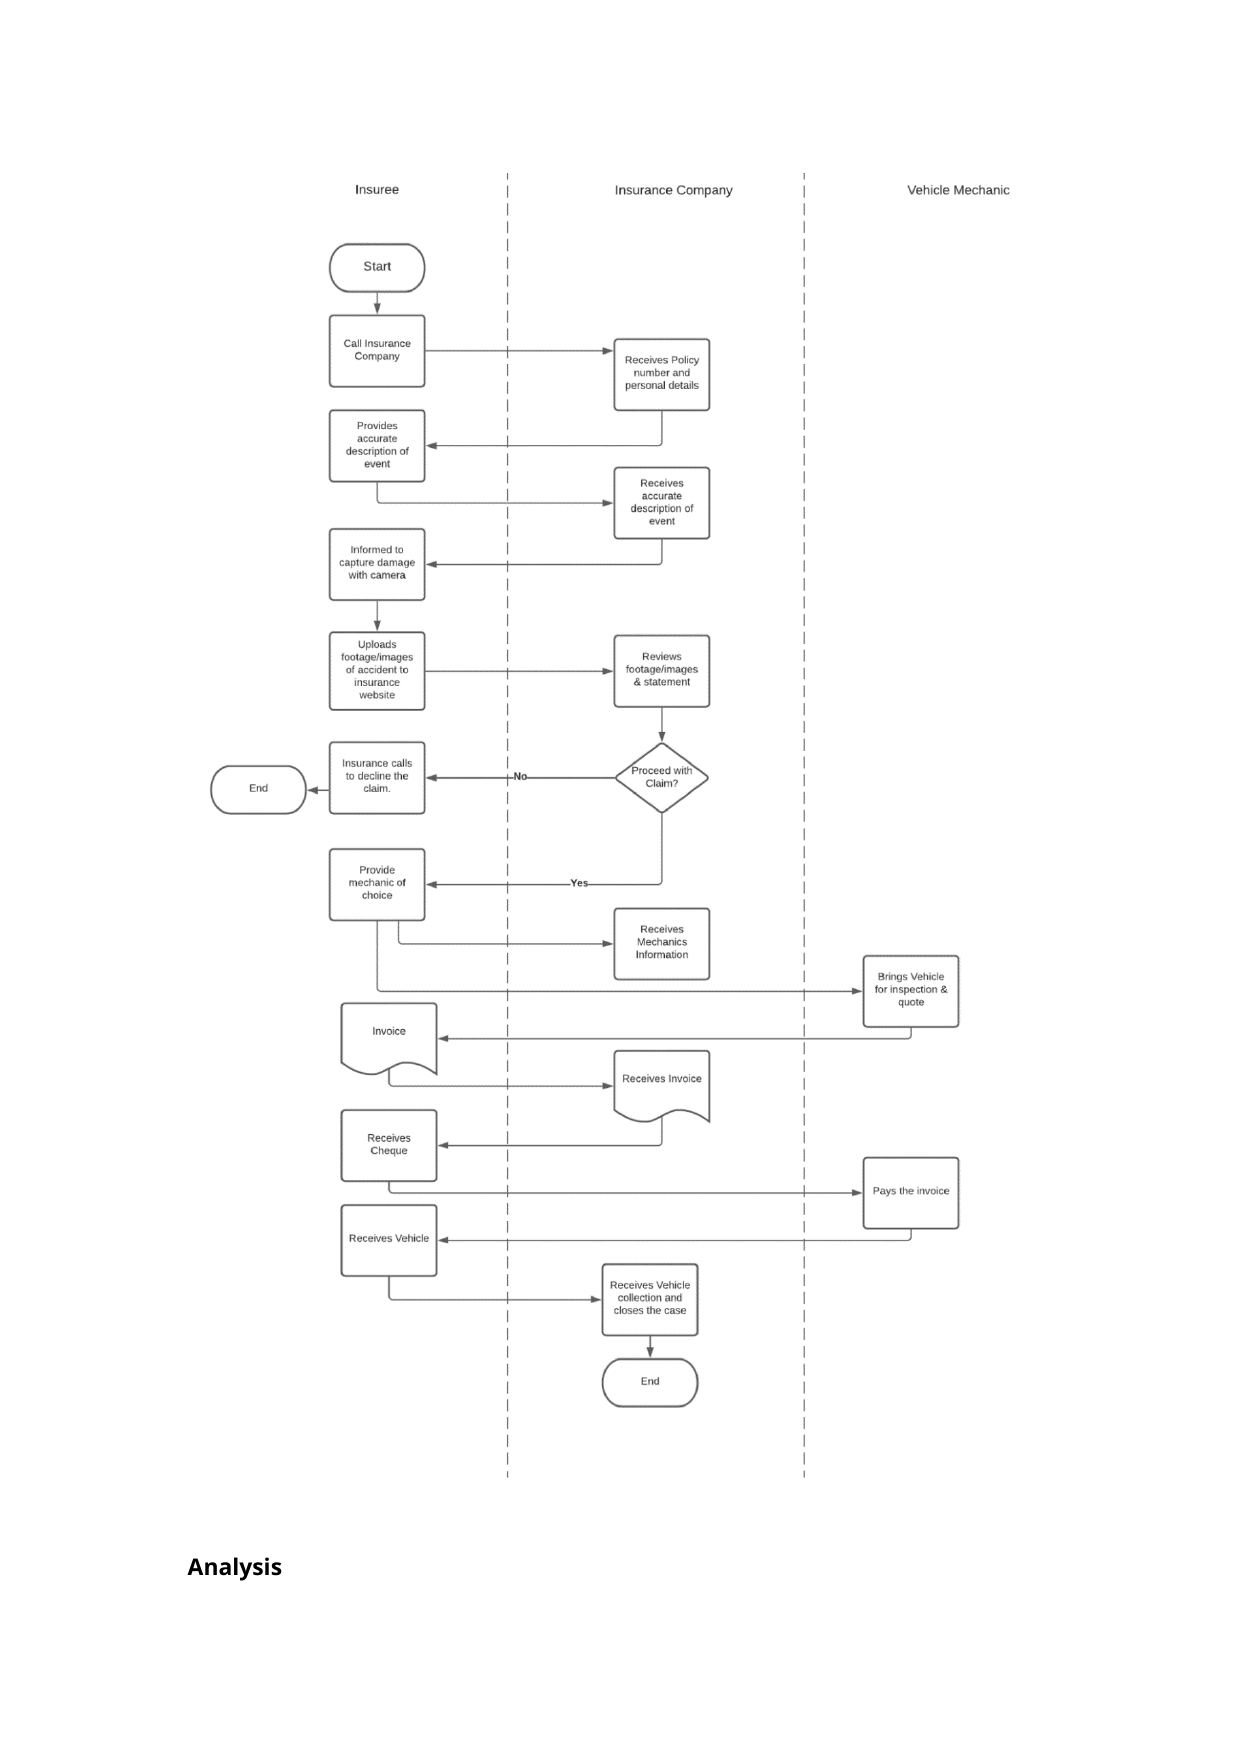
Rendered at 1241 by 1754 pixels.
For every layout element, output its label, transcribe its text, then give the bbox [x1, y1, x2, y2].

text Analysis [187, 1551, 1053, 1582]
picture [187, 150, 1053, 1501]
